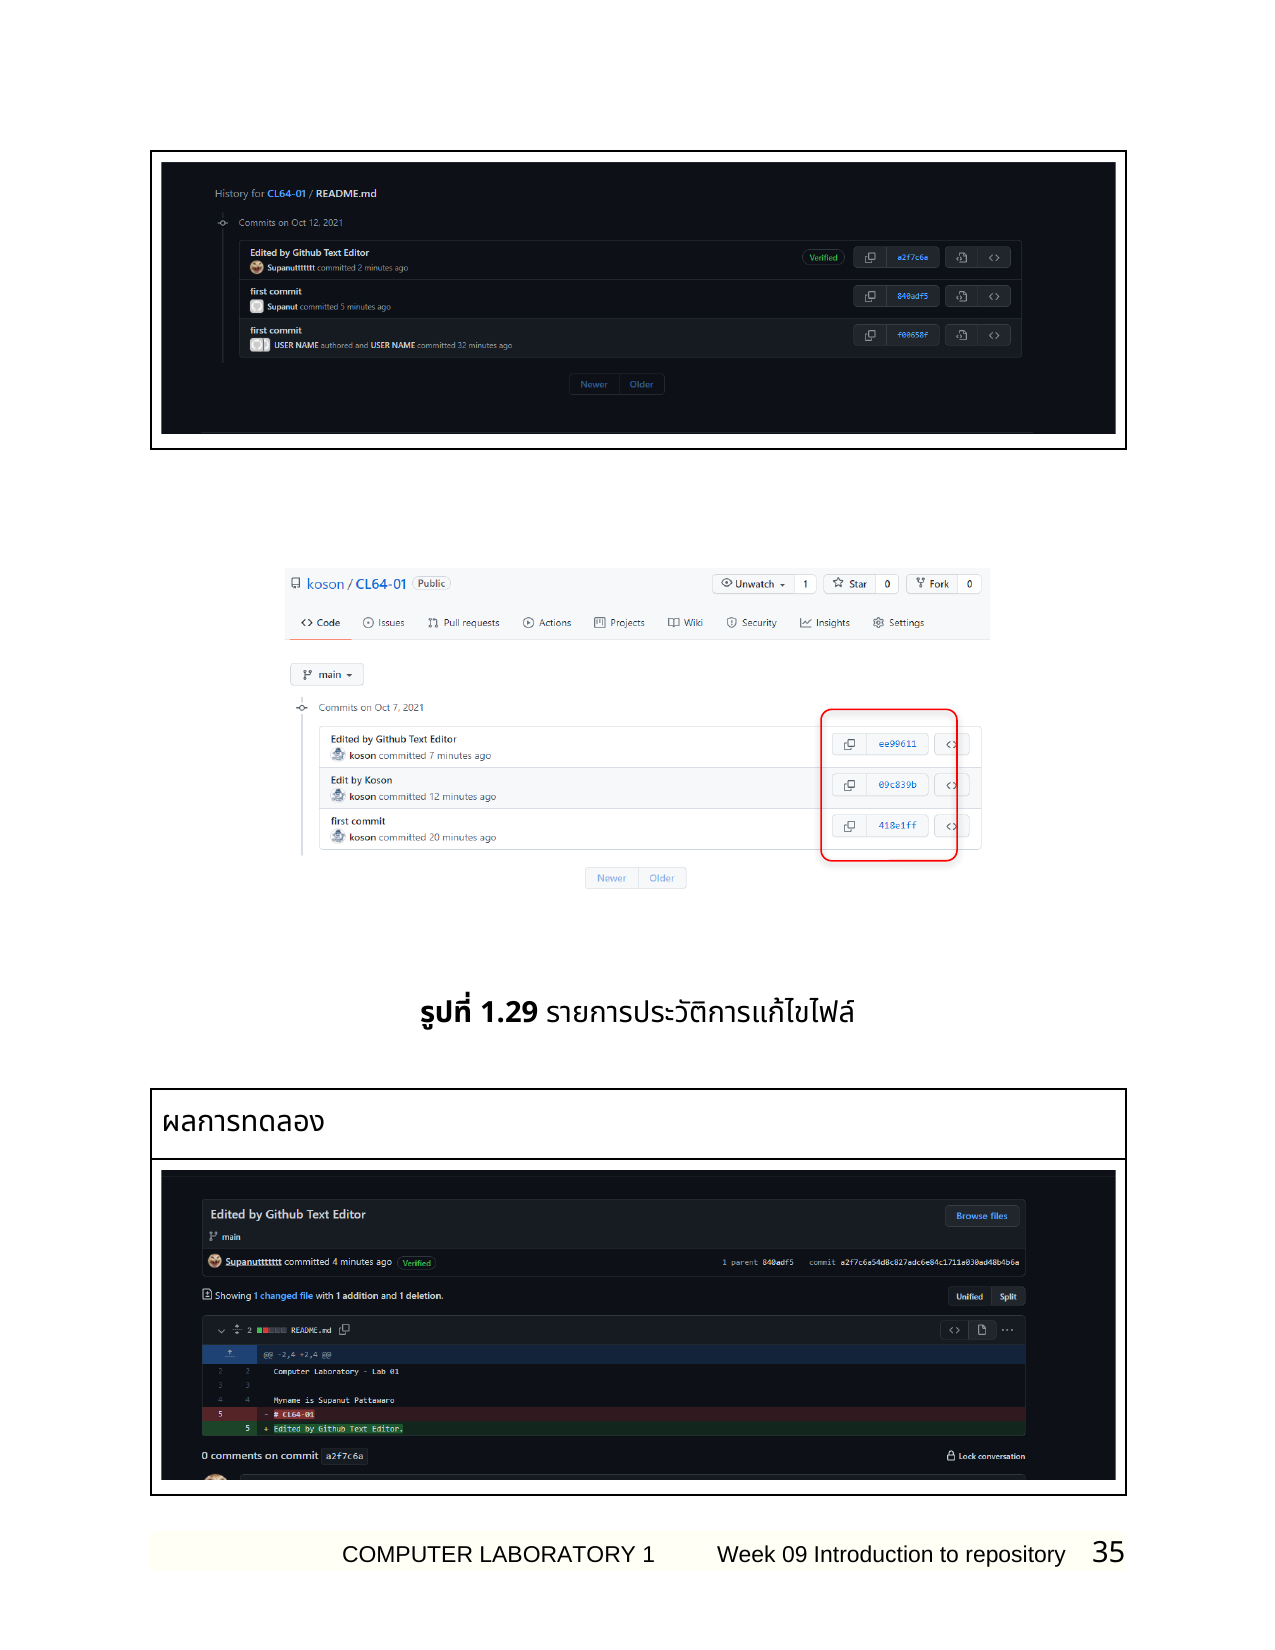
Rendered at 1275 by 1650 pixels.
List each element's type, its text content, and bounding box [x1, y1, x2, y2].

picture [161, 1170, 1116, 1480]
table_cell [152, 1160, 1125, 1494]
table_header ผลการทดลอง [152, 1090, 1125, 1158]
picture [161, 162, 1116, 434]
table_cell [152, 152, 1125, 448]
text รูปที่ 1.29 รายการประวัติการแก้ไขไฟล์ [150, 991, 1125, 1035]
